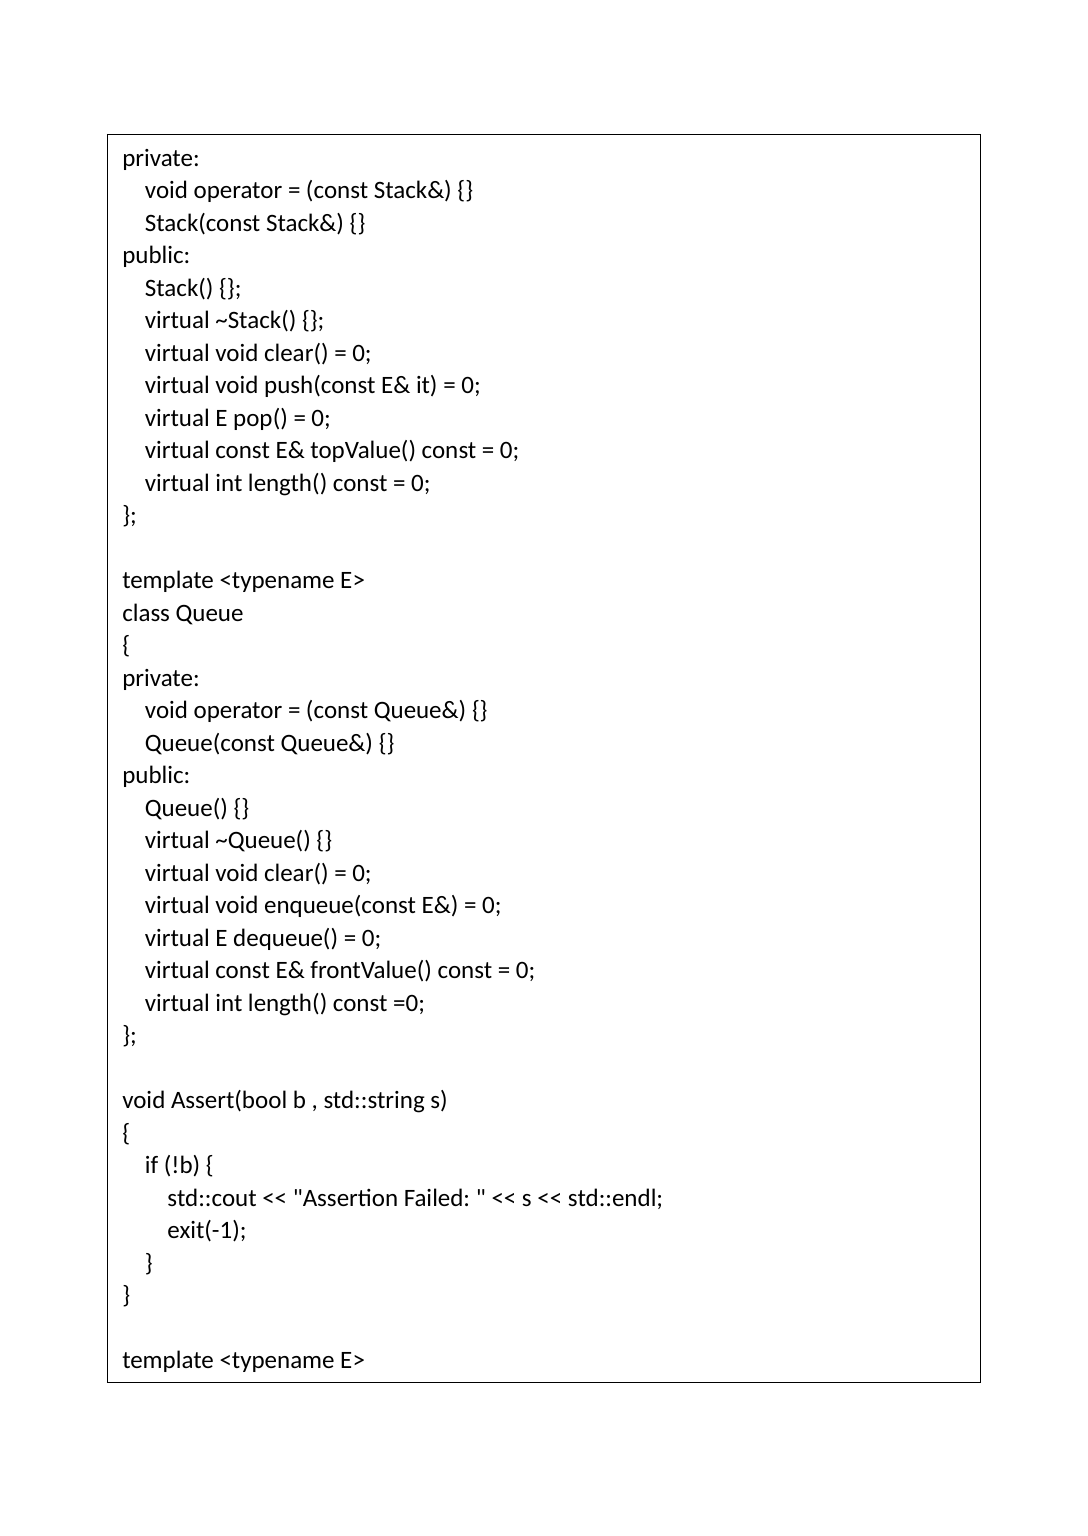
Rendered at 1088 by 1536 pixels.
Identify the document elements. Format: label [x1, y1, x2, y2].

table_cell [108, 135, 980, 1382]
